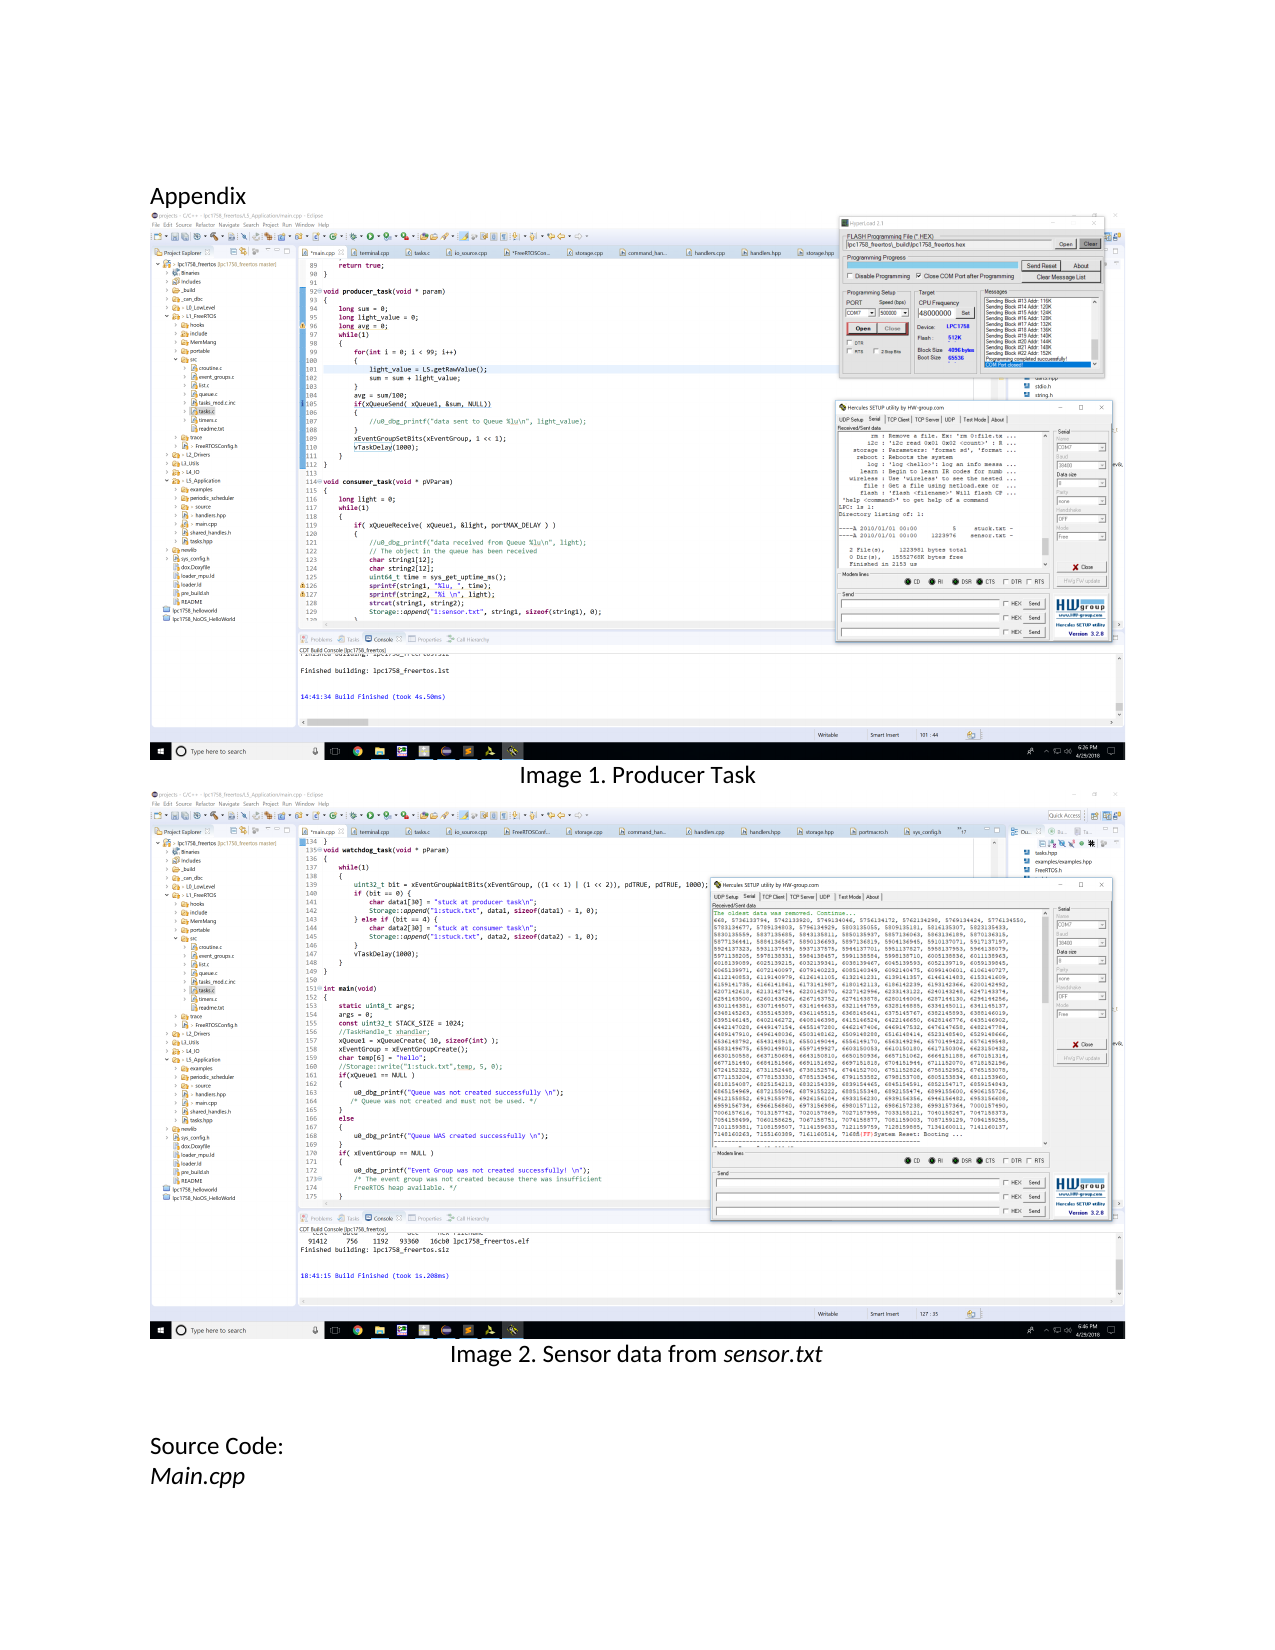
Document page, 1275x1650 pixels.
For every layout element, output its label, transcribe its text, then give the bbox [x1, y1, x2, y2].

text Appendix [150, 181, 1125, 211]
text Main.cpp [150, 1461, 1125, 1491]
picture [150, 211, 1125, 760]
text Image 1. Producer Task [150, 760, 1125, 790]
picture [150, 790, 1125, 1339]
text Source Code: [150, 1430, 1125, 1461]
text Image 2. Sensor data from sensor.txt [150, 1339, 1125, 1369]
